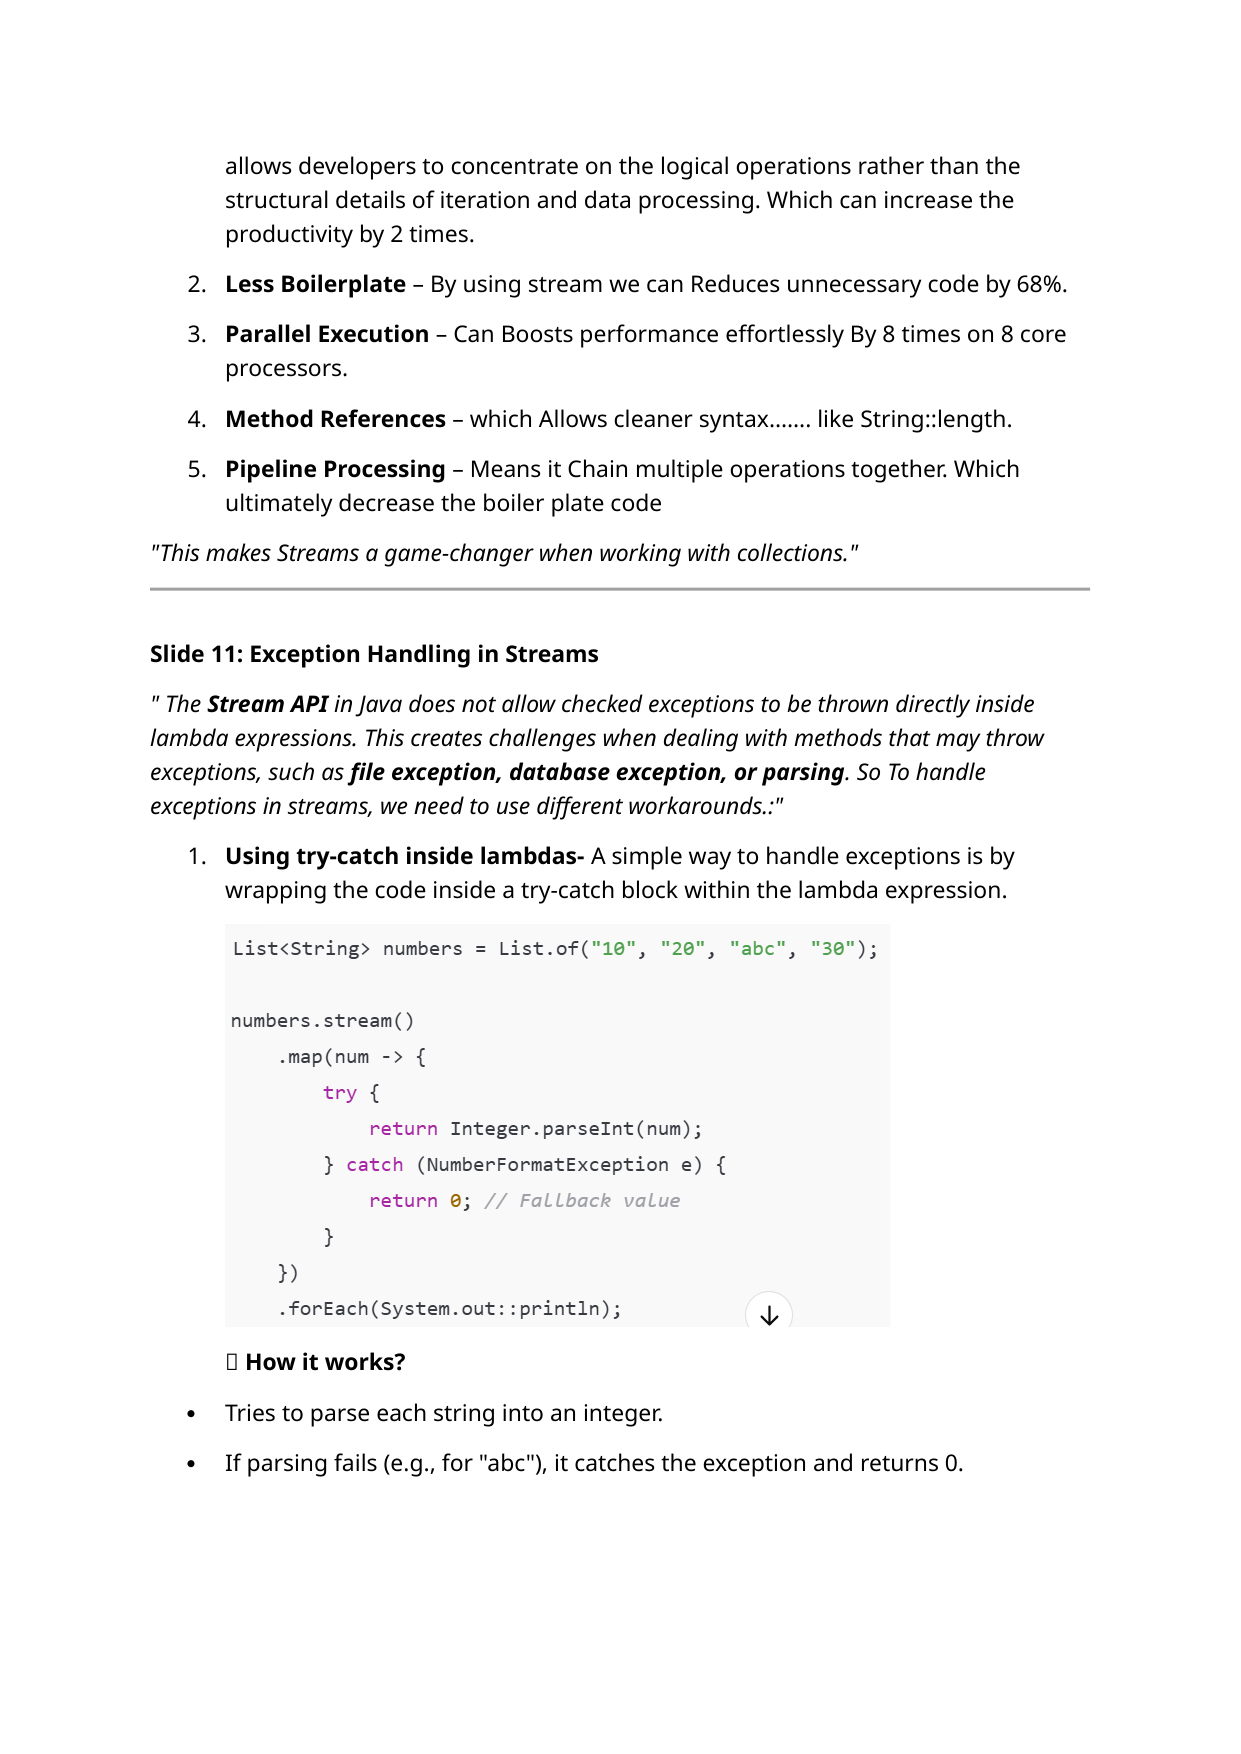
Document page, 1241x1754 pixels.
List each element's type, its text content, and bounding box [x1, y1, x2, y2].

list Using try-catch inside lambdas- A simple way to handle exceptions is by wrapping the code inside a try-catch block within the lambda expression. [187, 840, 1090, 905]
list Pipeline Processing – Means it Chain multiple operations together. Which ultimately decrease the boiler plate code [187, 453, 1090, 518]
list Method References – which Allows cleaner syntax……. like String::length. [187, 402, 1090, 434]
text "This makes Streams a game-changer when working with collections." [150, 537, 1090, 568]
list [187, 150, 1090, 249]
text 💡 How it works? [225, 1346, 1090, 1377]
list Tries to parse each string into an integer. [187, 1397, 1090, 1428]
picture [225, 924, 891, 1327]
text " The Stream API in Java does not allow checked exceptions to be thrown directly inside lambda expressions. This creates challenges when dealing with methods that may throw exceptions, such as file exception, database exception, or parsing. So To handle exceptions in streams, we need to use different workarounds.:" [150, 688, 1090, 821]
list Less Boilerplate – By using stream we can Reduces unnecessary code by 68%. [187, 268, 1090, 299]
list If parsing fails (e.g., for "abc"), it catches the exception and returns 0. [187, 1447, 1090, 1478]
text Slide 11: Exception Handling in Streams [150, 638, 1090, 669]
list Parallel Execution – Can Boosts performance effortlessly By 8 times on 8 core processors. [187, 318, 1090, 383]
